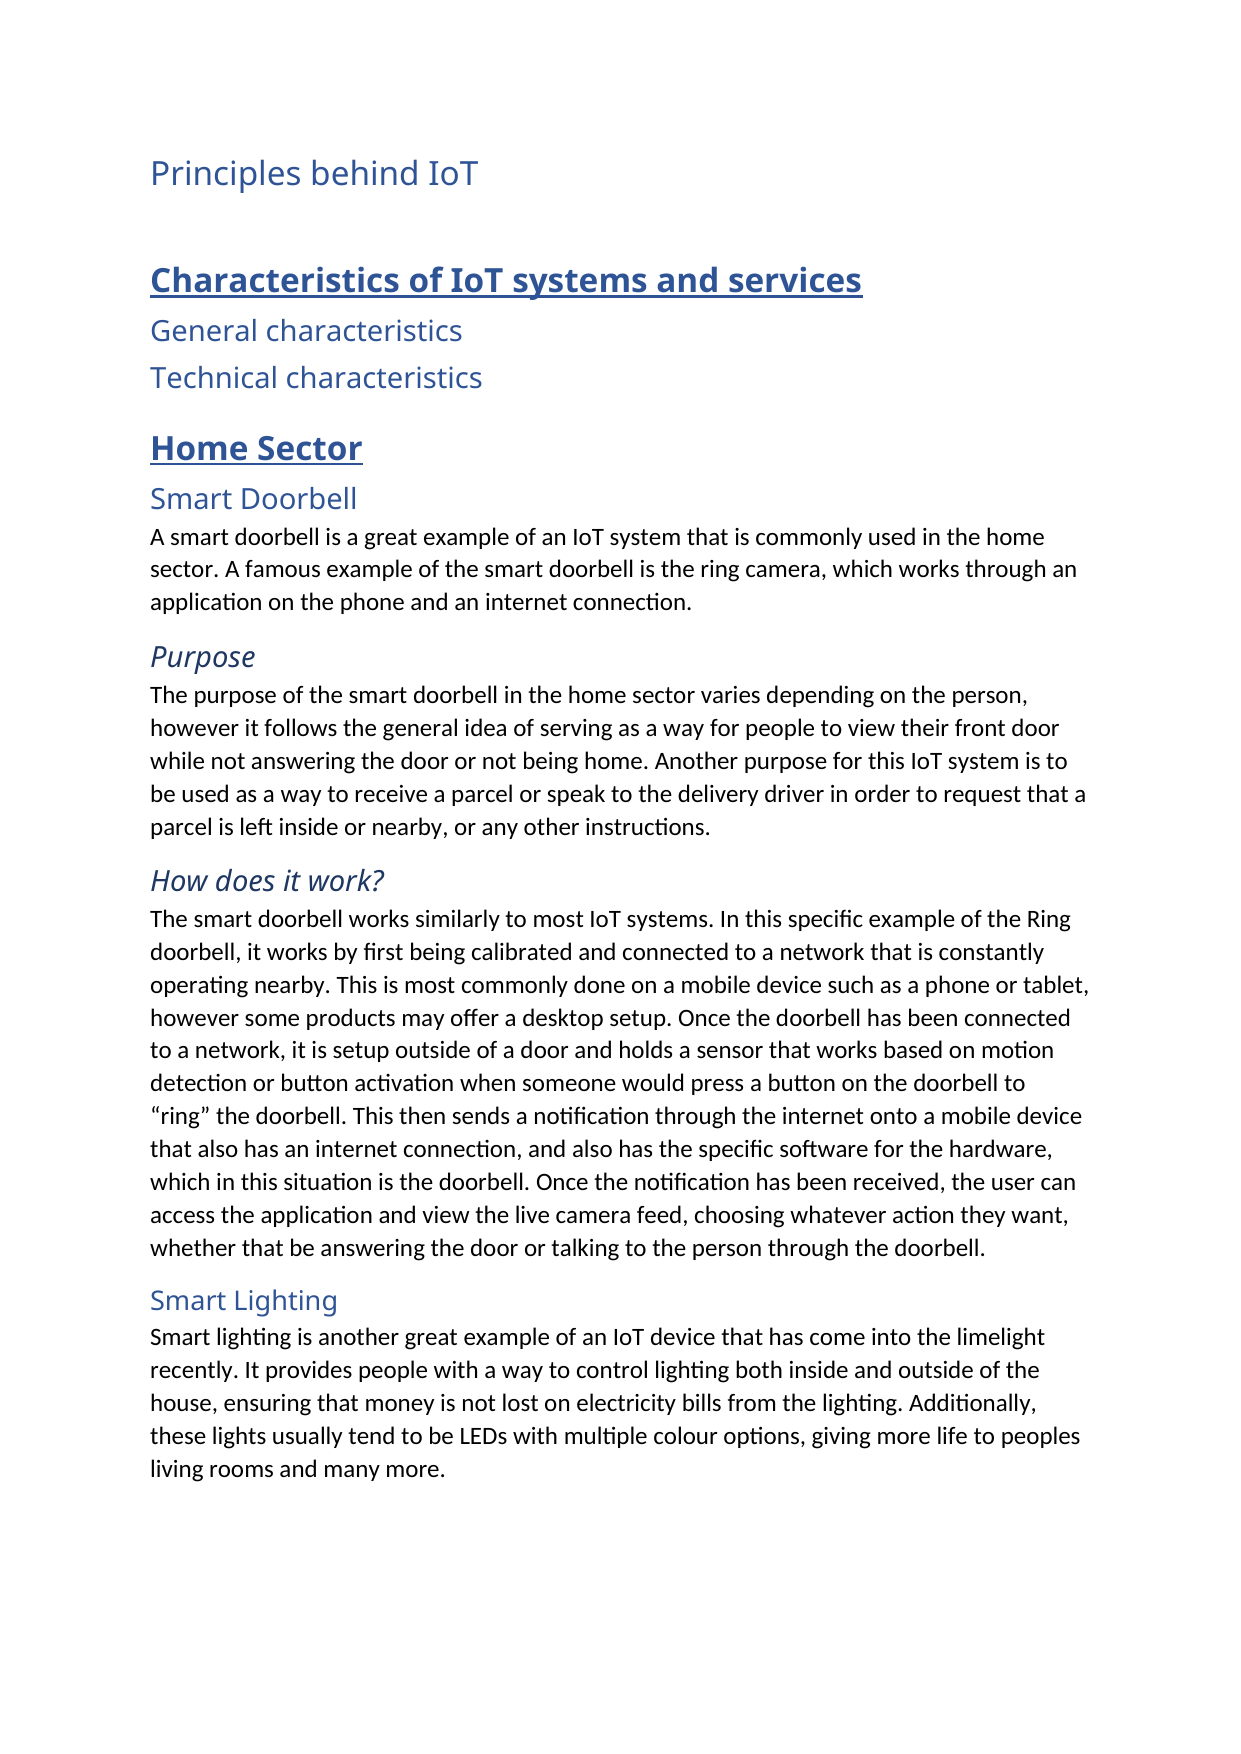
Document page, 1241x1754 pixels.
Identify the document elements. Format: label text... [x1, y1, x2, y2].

subtitle Smart Lighting [150, 1282, 1090, 1319]
subtitle Characteristics of IoT systems and services [150, 257, 1090, 302]
text Smart lighting is another great example of an IoT device that has come into the limelight recently. It provides people with a way to control lighting both inside and outside of the house, ensuring that money is not lost on electricity bills from the lighting. Additionally, these lights usually tend to be LEDs with multiple colour options, giving more life to peoples living rooms and many more. [150, 1322, 1090, 1484]
text The purpose of the smart doorbell in the home sector varies depending on the person, however it follows the general idea of serving as a way for people to view their front door while not answering the door or not being home. Another purpose for this IoT system is to be used as a way to receive a parcel or speak to the delivery driver in order to request that a parcel is left inside or nearby, or any other instructions. [150, 679, 1090, 841]
subtitle Technical characteristics [150, 357, 1090, 397]
subtitle Smart Doorbell [150, 478, 1090, 518]
text A smart doorbell is a great example of an IoT system that is commonly used in the home sector. A famous example of the smart doorbell is the ring camera, which works through an application on the phone and an internet connection. [150, 521, 1090, 617]
subtitle How does it work? [150, 860, 1090, 900]
text The smart doorbell works similarly to most IoT systems. In this specific example of the Ring doorbell, it works by first being calibrated and connected to a network that is constantly operating nearby. This is most commonly done on a mobile device such as a phone or tablet, however some products may offer a desktop setup. Once the doorbell has been connected to a network, it is setup outside of a door and holds a sensor that works based on motion detection or button activation when someone would press a button on the doorbell to “ring” the doorbell. This then sends a notification through the internet onto a mobile device that also has an internet connection, and also has the specific software for the hardware, which in this situation is the doorbell. Once the notification has been received, the user can access the application and view the live camera feed, choosing whatever action they want, whether that be answering the door or talking to the person through the doorbell. [150, 903, 1090, 1263]
subtitle General characteristics [150, 310, 1090, 350]
subtitle Purpose [150, 636, 1090, 676]
subtitle Home Sector [150, 425, 1090, 470]
subtitle Principles behind IoT [150, 150, 1090, 195]
